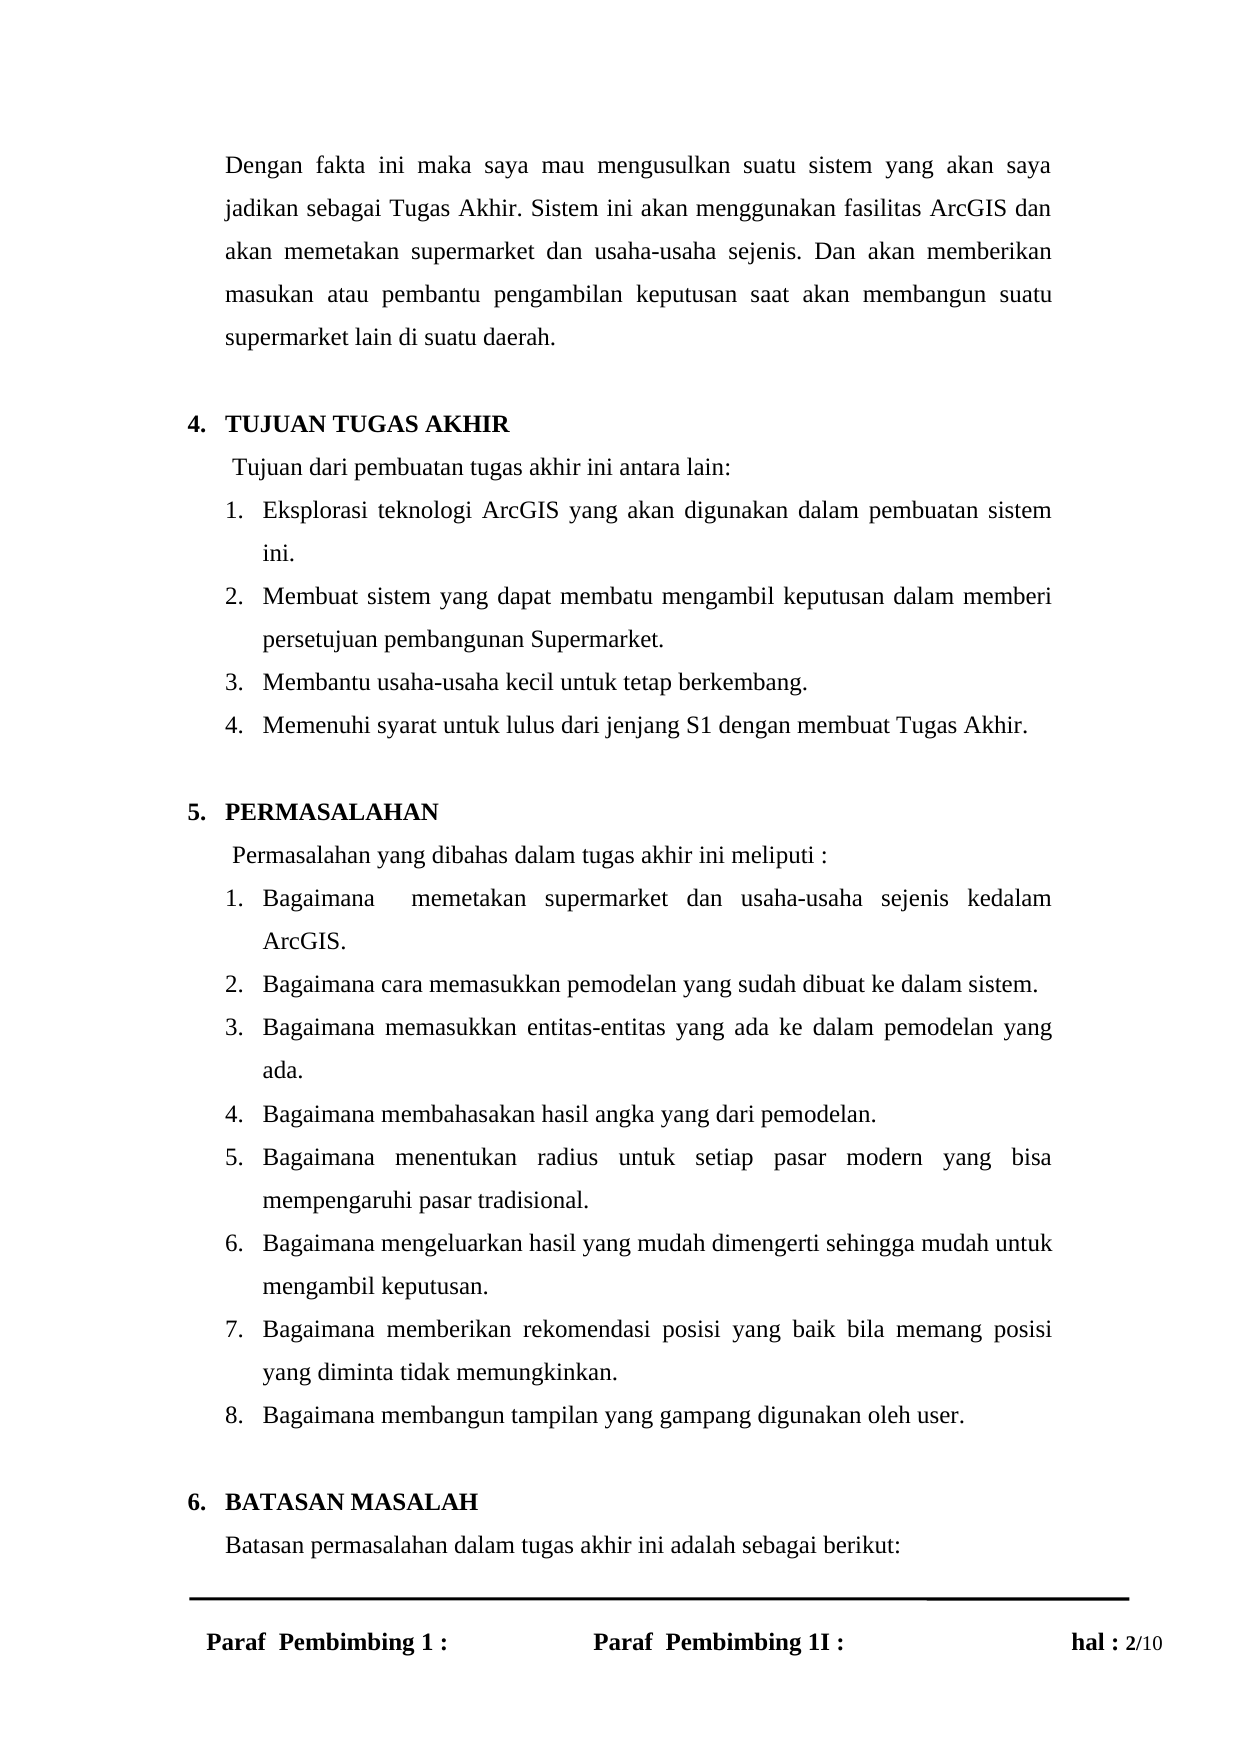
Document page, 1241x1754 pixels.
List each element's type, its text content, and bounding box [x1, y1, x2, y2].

list Bagaimana mengeluarkan hasil yang mudah dimengerti sehingga mudah untuk mengambil keputusan. [225, 1228, 1053, 1300]
list Memenuhi syarat untuk lulus dari jenjang S1 dengan membuat Tugas Akhir. [225, 711, 1053, 739]
list Membuat sistem yang dapat membatu mengambil keputusan dalam memberi persetujuan pembangunan Supermarket. [225, 581, 1053, 653]
list Bagaimana menentukan radius untuk setiap pasar modern yang bisa mempengaruhi pasar tradisional. [225, 1142, 1053, 1214]
text Permasalahan yang dibahas dalam tugas akhir ini meliputi : [232, 840, 1053, 869]
text Batasan permasalahan dalam tugas akhir ini adalah sebagai berikut: [225, 1530, 1053, 1559]
text Tujuan dari pembuatan tugas akhir ini antara lain: [232, 452, 1053, 481]
list Bagaimana cara memasukkan pemodelan yang sudah dibuat ke dalam sistem. [225, 969, 1053, 998]
list TUJUAN TUGAS AKHIR [187, 409, 1053, 437]
list BATASAN MASALAH [187, 1487, 1053, 1516]
list Bagaimana membangun tampilan yang gampang digunakan oleh user. [225, 1401, 1053, 1429]
list PERMASALAHAN [187, 797, 1053, 826]
text Dengan fakta ini maka saya mau mengusulkan suatu sistem yang akan saya jadikan sebagai Tugas Akhir. Sistem ini akan menggunakan fasilitas ArcGIS dan akan memetakan supermarket dan usaha-usaha sejenis. Dan akan memberikan masukan atau pembantu pengambilan keputusan saat akan membangun suatu supermarket lain di suatu daerah. [225, 150, 1053, 351]
list Bagaimana membahasakan hasil angka yang dari pemodelan. [225, 1099, 1053, 1127]
list Membantu usaha-usaha kecil untuk tetap berkembang. [225, 667, 1053, 696]
list Bagaimana memasukkan entitas-entitas yang ada ke dalam pemodelan yang ada. [225, 1012, 1053, 1084]
list Eksplorasi teknologi ArcGIS yang akan digunakan dalam pembuatan sistem ini. [225, 495, 1053, 567]
list Bagaimana memberikan rekomendasi posisi yang baik bila memang posisi yang diminta tidak memungkinkan. [225, 1314, 1053, 1386]
list Bagaimana memetakan supermarket dan usaha-usaha sejenis kedalam ArcGIS. [225, 883, 1053, 955]
